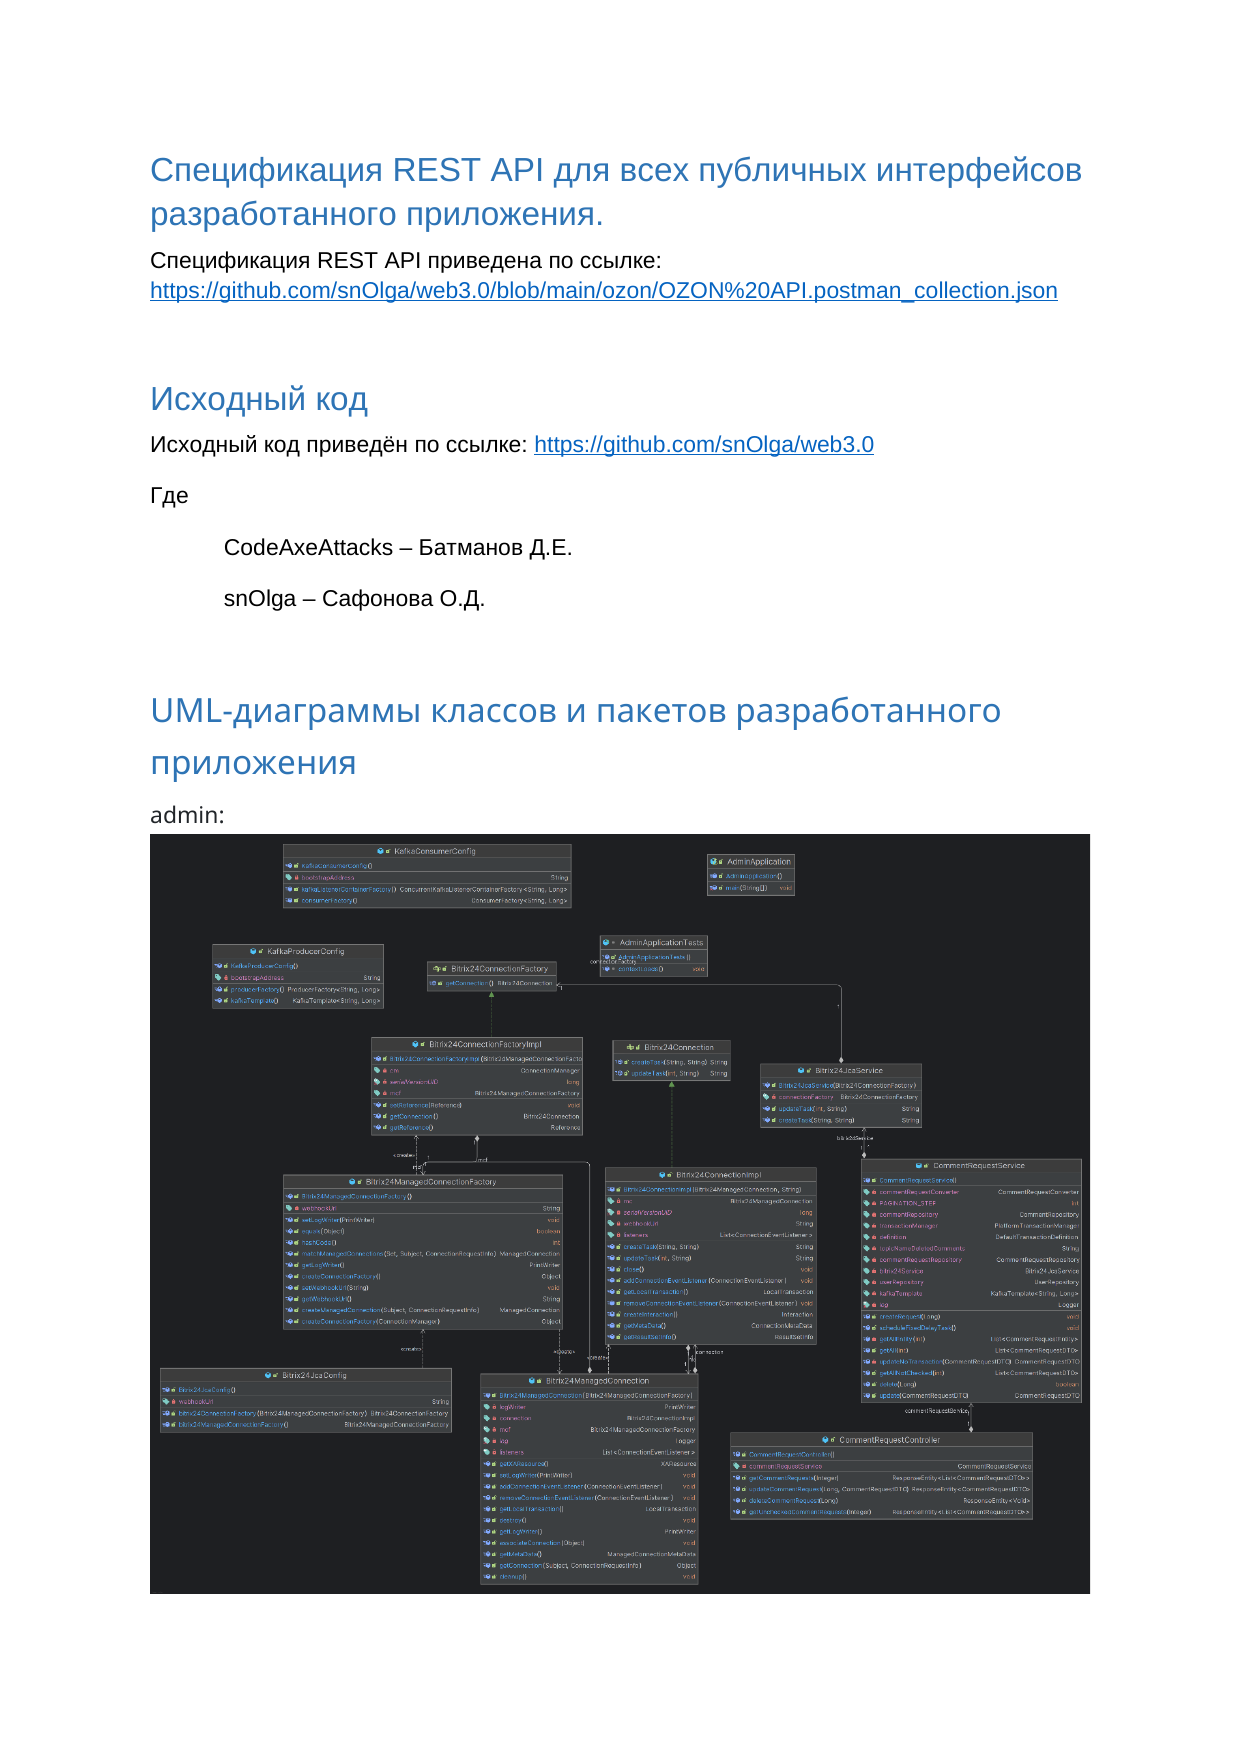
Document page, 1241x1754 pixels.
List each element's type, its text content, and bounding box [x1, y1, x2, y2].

subtitle Спецификация REST API для всех публичных интерфейсов разработанного приложения. [150, 150, 1090, 233]
text Исходный код приведён по ссылке: https://github.com/snOlga/web3.0 [150, 431, 1090, 458]
text admin: [150, 799, 1090, 834]
text Где [150, 482, 1090, 509]
subtitle UML-диаграммы классов и пакетов разработанного приложения [150, 687, 1090, 784]
picture [150, 834, 1091, 1594]
text snOlga – Сафонова О.Д. [150, 584, 1090, 611]
text CodeAxeAttacks – Батманов Д.Е. [150, 533, 1090, 560]
text Спецификация REST API приведена по ссылке: https://github.com/snOlga/web3.0/blob/main/ozon/OZON%20API.postman_collection.json [150, 247, 1090, 303]
subtitle Исходный код [150, 379, 1090, 417]
